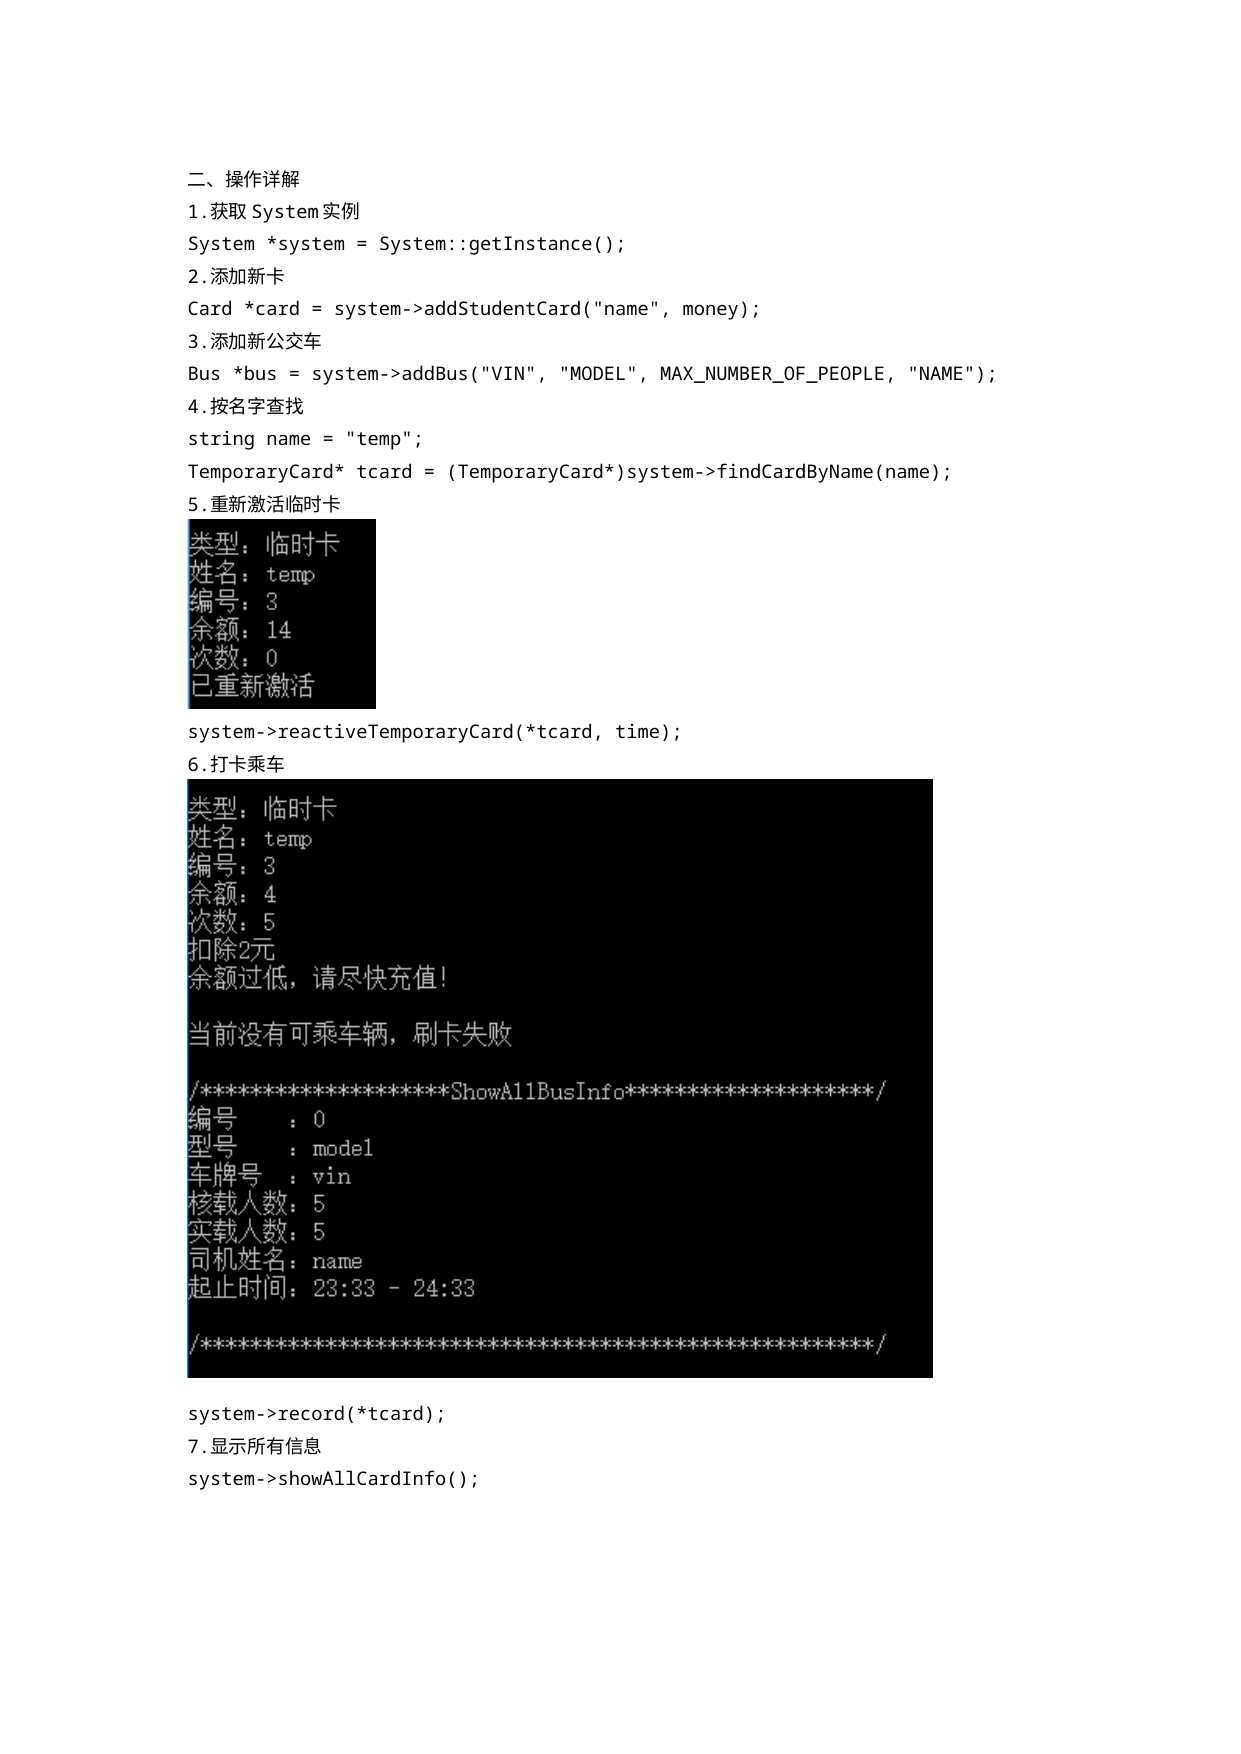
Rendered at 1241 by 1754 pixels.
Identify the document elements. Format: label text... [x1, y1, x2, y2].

text 6.打卡乘车 [187, 747, 1053, 779]
text system->showAllCardInfo(); [187, 1462, 1053, 1494]
text 1.获取System实例 [187, 194, 1053, 227]
text 5.重新激活临时卡 [187, 487, 1053, 519]
text system->record(*tcard); [187, 1397, 1053, 1429]
text system->reactiveTemporaryCard(*tcard, time); [187, 714, 1053, 747]
text 4.按名字查找 [187, 389, 1053, 422]
picture [187, 519, 376, 709]
text 2.添加新卡 [187, 259, 1053, 292]
text string name = "temp"; [187, 422, 1053, 454]
text 二、操作详解 [187, 162, 1053, 194]
picture [187, 779, 933, 1378]
text TemporaryCard* tcard = (TemporaryCard*)system->findCardByName(name); [187, 454, 1053, 487]
text System *system = System::getInstance(); [187, 227, 1053, 259]
text 3.添加新公交车 [187, 324, 1053, 357]
text Bus *bus = system->addBus("VIN", "MODEL", MAX_NUMBER_OF_PEOPLE, "NAME"); [187, 357, 1053, 389]
text 7.显示所有信息 [187, 1429, 1053, 1462]
text Card *card = system->addStudentCard("name", money); [187, 292, 1053, 324]
